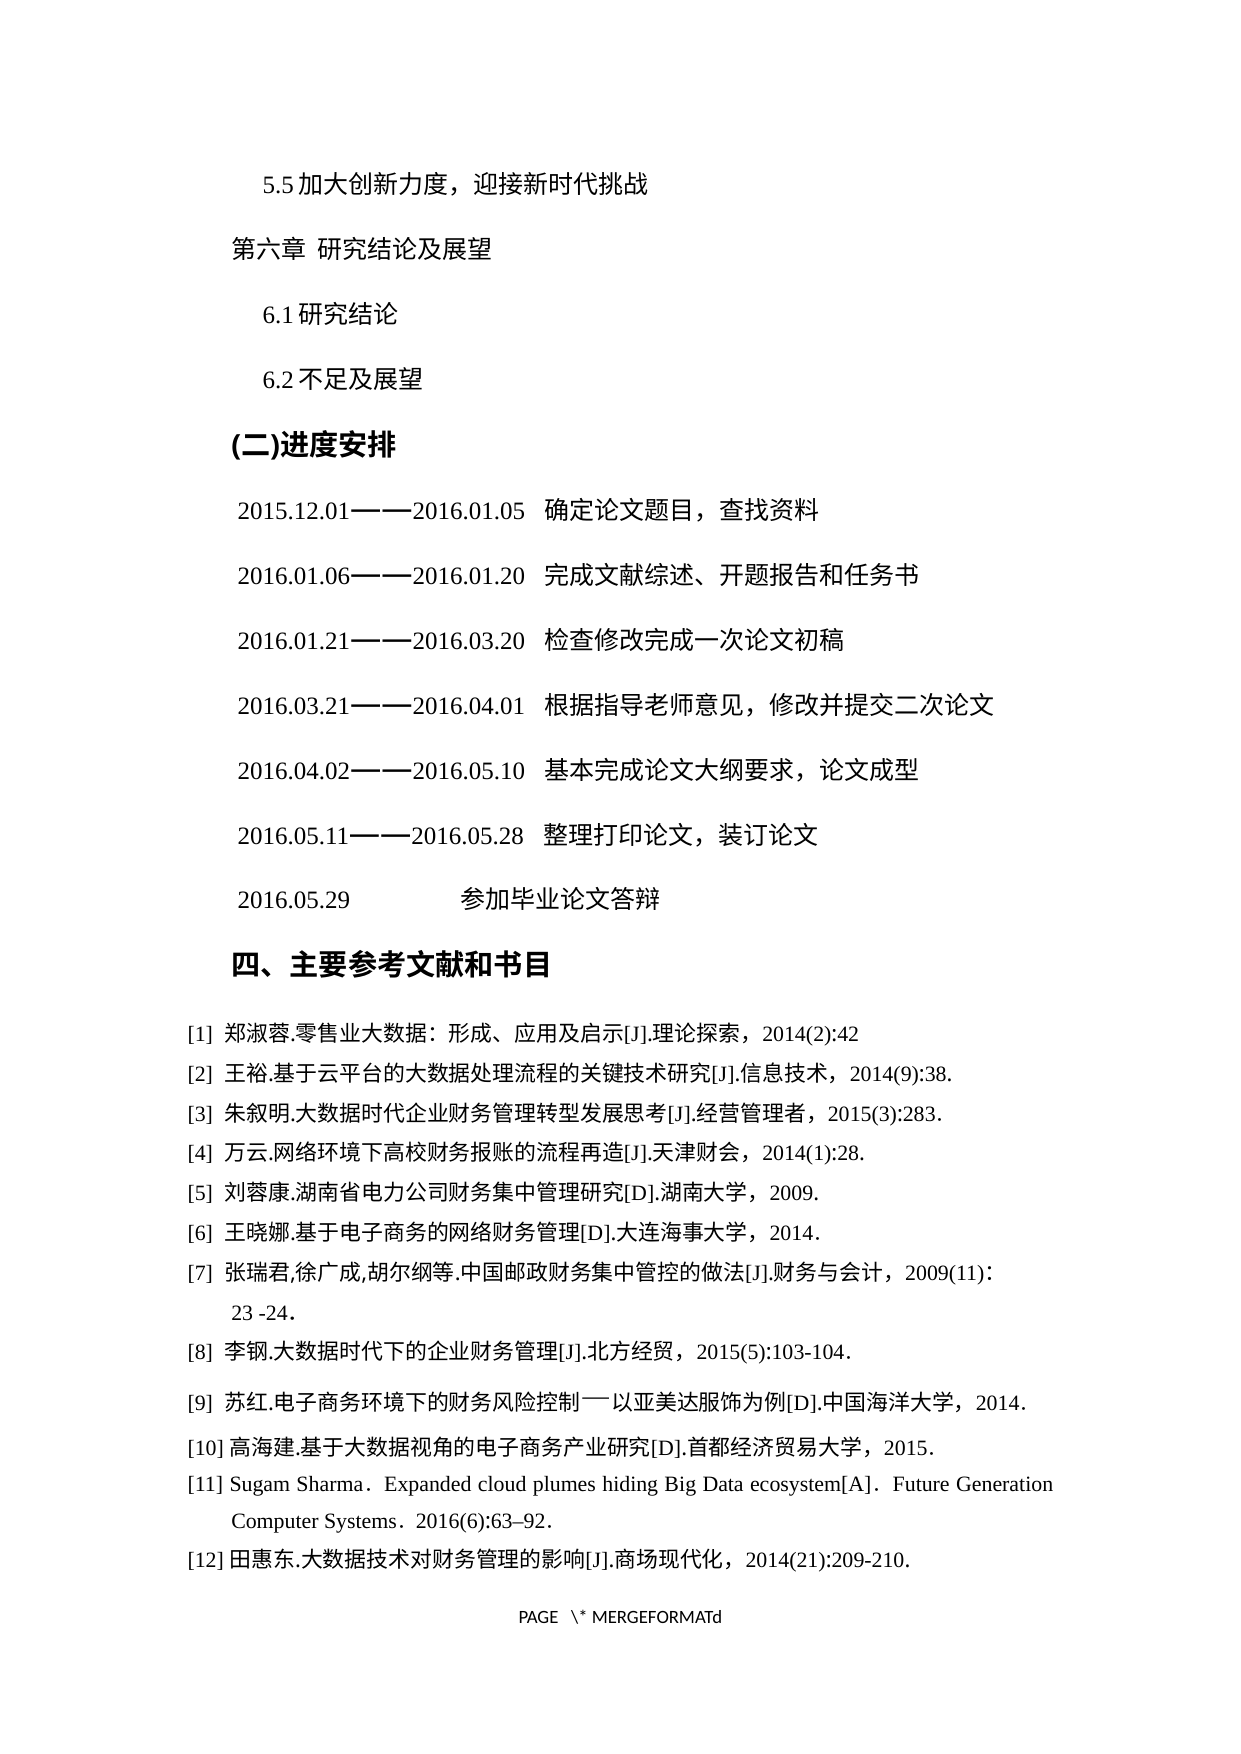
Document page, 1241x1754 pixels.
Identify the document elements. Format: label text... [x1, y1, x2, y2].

text [10] 高海建.基于大数据视角的电子商务产业研究[D].首都经济贸易大学，2015． [187, 1430, 1053, 1462]
text 2016.01.21——2016.03.20 检查修改完成一次论文初稿 [187, 605, 1053, 670]
text 2016.03.21——2016.04.01 根据指导老师意见，修改并提交二次论文 [187, 670, 1053, 735]
text [3] 朱叙明.大数据时代企业财务管理转型发展思考[J].经营管理者，2015(3):283． [187, 1096, 1053, 1127]
text [6] 王晓娜.基于电子商务的网络财务管理[D].大连海事大学，2014． [187, 1214, 1053, 1247]
text 2015.12.01——2016.01.05 确定论文题目，查找资料 [187, 475, 1053, 540]
text [1] 郑淑蓉.零售业大数据：形成、应用及启示[J].理论探索，2014(2):42 [187, 1016, 1053, 1048]
text 2016.05.11——2016.05.28 整理打印论文，装订论文 [187, 800, 1053, 865]
text [9] 苏红.电子商务环境下的财务风险控制—以亚美达服饰为例[D].中国海洋大学，2014． [187, 1374, 1053, 1419]
text (二)进度安排 [187, 410, 1053, 475]
text 第六章 研究结论及展望 [187, 215, 1053, 280]
text 6.2不足及展望 [187, 345, 1053, 410]
text 2016.05.29 参加毕业论文答辩 [187, 865, 1053, 930]
text 23 -24． [187, 1295, 1053, 1326]
text [8] 李钢.大数据时代下的企业财务管理[J].北方经贸，2015(5):103-104． [187, 1334, 1053, 1366]
text 2016.01.06——2016.01.20 完成文献综述、开题报告和任务书 [187, 540, 1053, 605]
text [5] 刘蓉康.湖南省电力公司财务集中管理研究[D].湖南大学，2009. [187, 1175, 1053, 1207]
text 2016.04.02——2016.05.10 基本完成论文大纲要求，论文成型 [187, 735, 1053, 800]
text [7] 张瑞君,徐广成,胡尔纲等.中国邮政财务集中管控的做法[J].财务与会计，2009(11)： [187, 1255, 1053, 1287]
text [2] 王裕.基于云平台的大数据处理流程的关键技术研究[J].信息技术，2014(9):38. [187, 1056, 1053, 1088]
text 四、主要参考文献和书目 [187, 930, 1053, 995]
text 6.1研究结论 [187, 280, 1053, 345]
text [11] Sugam Sharma．Expanded cloud plumes hiding Big Data ecosystem[A]．Future Generation Computer Systems．2016(6):63–92． [187, 1470, 1053, 1534]
text [4] 万云.网络环境下高校财务报账的流程再造[J].天津财会，2014(1):28. [187, 1135, 1053, 1167]
text 5.5加大创新力度，迎接新时代挑战 [187, 150, 1053, 215]
text [12] 田惠东.大数据技术对财务管理的影响[J].商场现代化，2014(21):209-210. [187, 1542, 1053, 1574]
